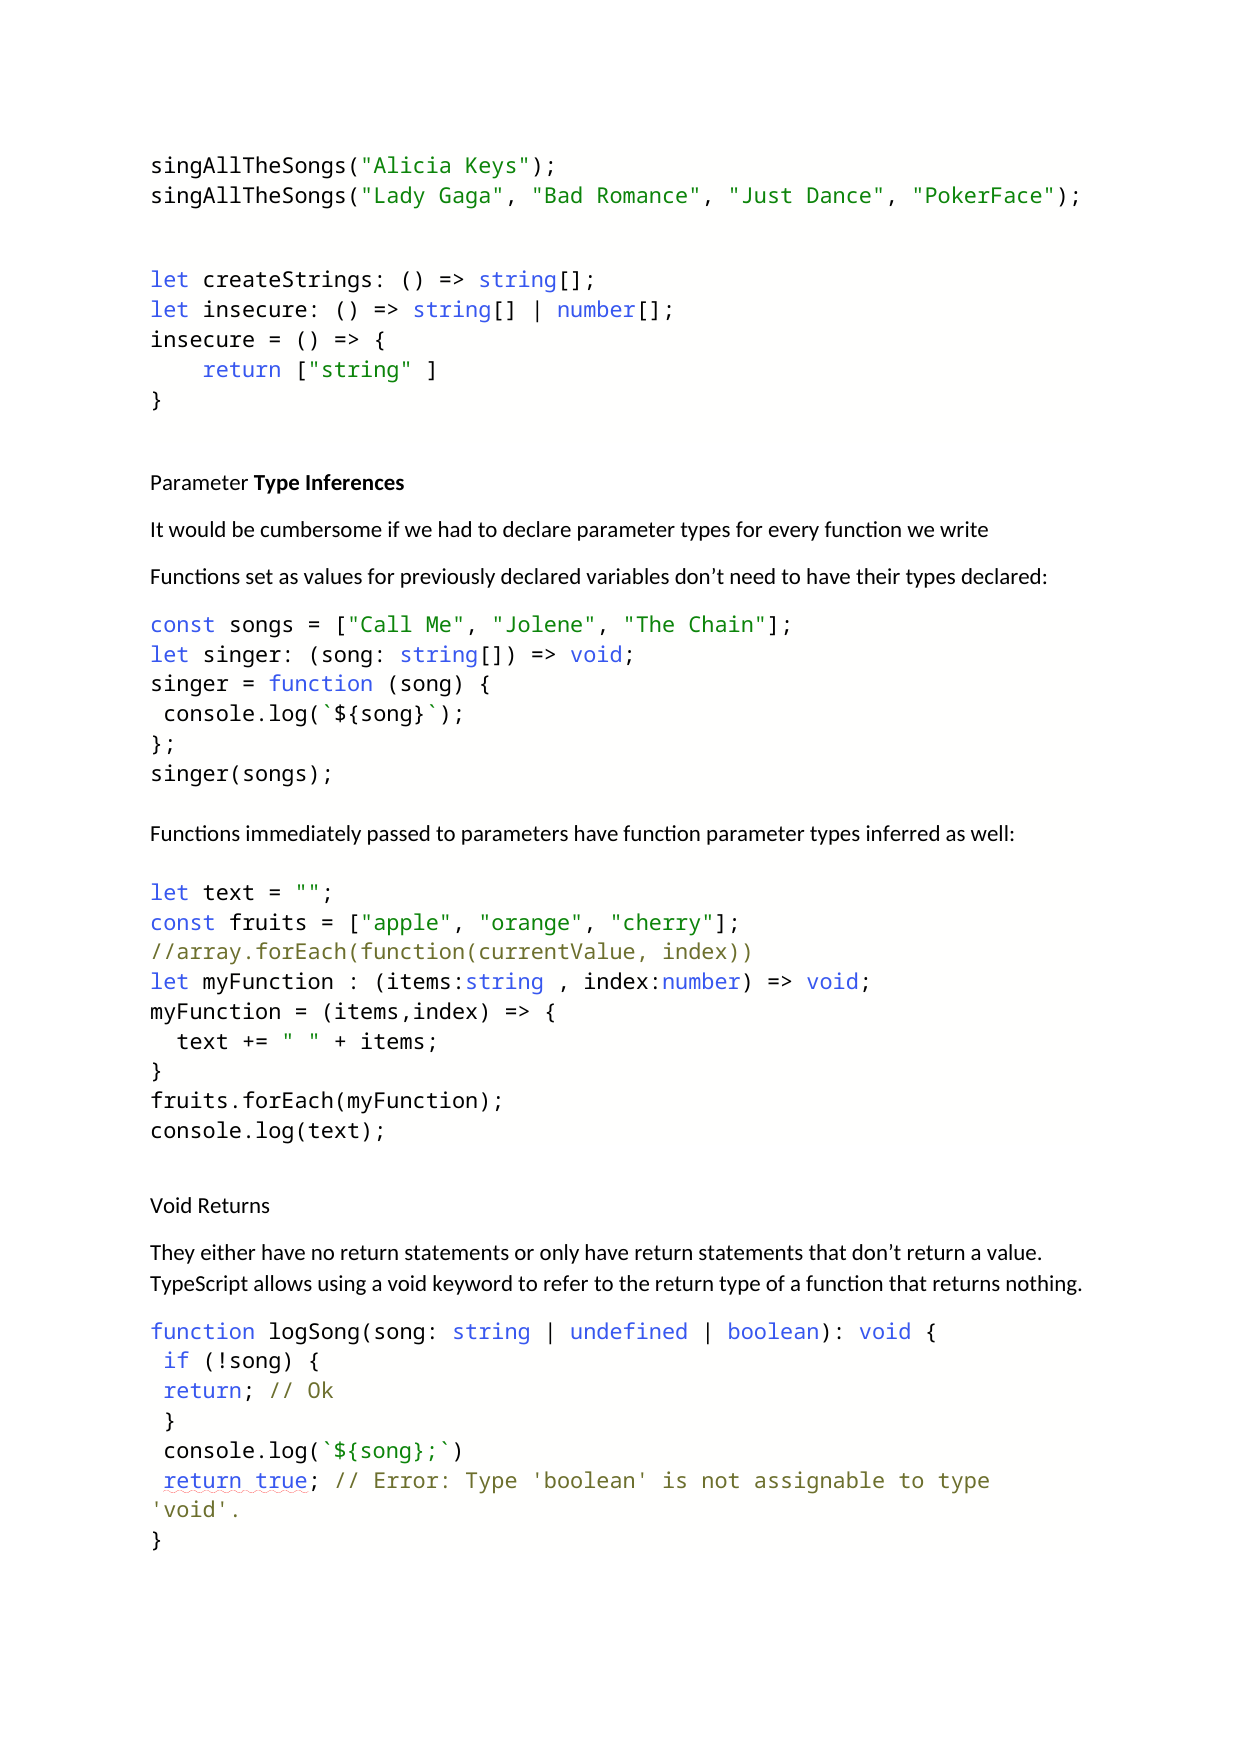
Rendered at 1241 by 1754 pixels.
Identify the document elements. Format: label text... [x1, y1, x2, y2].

text console.log(text); [150, 1115, 1090, 1145]
text return ["string" ] [150, 354, 1090, 383]
text return true; // Error: Type 'boolean' is not assignable to type 'void'. [150, 1464, 1090, 1524]
text let myFunction : (items:string , index:number) => void; [150, 966, 1090, 996]
text if (!song) { [150, 1345, 1090, 1375]
text singer(songs); [150, 758, 1090, 787]
text return; // Ok [150, 1375, 1090, 1405]
text let text = ""; [150, 877, 1090, 906]
text } [150, 383, 1090, 413]
text console.log(`${song};`) [150, 1435, 1090, 1464]
text }; [150, 728, 1090, 758]
text //array.forEach(function(currentValue, index)) [150, 936, 1090, 966]
text They either have no return statements or only have return statements that don’t return a value. TypeScript allows using a void keyword to refer to the return type of a function that returns nothing. [150, 1238, 1090, 1297]
text function logSong(song: string | undefined | boolean): void { [150, 1316, 1090, 1345]
text singAllTheSongs("Alicia Keys"); [150, 150, 1090, 180]
text let singer: (song: string[]) => void; [150, 638, 1090, 668]
text } [150, 1405, 1090, 1435]
text let createStrings: () => string[]; [150, 264, 1090, 294]
text singAllTheSongs("Lady Gaga", "Bad Romance", "Just Dance", "PokerFace"); [150, 180, 1090, 209]
text const songs = ["Call Me", "Jolene", "The Chain"]; [150, 609, 1090, 638]
text } [150, 1055, 1090, 1085]
text insecure = () => { [150, 324, 1090, 354]
text Functions immediately passed to parameters have function parameter types inferred as well: [150, 817, 1090, 847]
text let insecure: () => string[] | number[]; [150, 294, 1090, 324]
text } [150, 1524, 1090, 1554]
text Void Returns [150, 1192, 1090, 1220]
text const fruits = ["apple", "orange", "cherry"]; [150, 906, 1090, 936]
text It would be cumbersome if we had to declare parameter types for every function we write [150, 515, 1090, 543]
text console.log(`${song}`); [150, 698, 1090, 728]
text Functions set as values for previously declared variables don’t need to have their types declared: [150, 562, 1090, 590]
text Parameter Type Inferences [150, 468, 1090, 496]
text myFunction = (items,index) => { [150, 996, 1090, 1026]
text fruits.forEach(myFunction); [150, 1085, 1090, 1115]
text singer = function (song) { [150, 668, 1090, 698]
text text += " " + items; [150, 1026, 1090, 1055]
